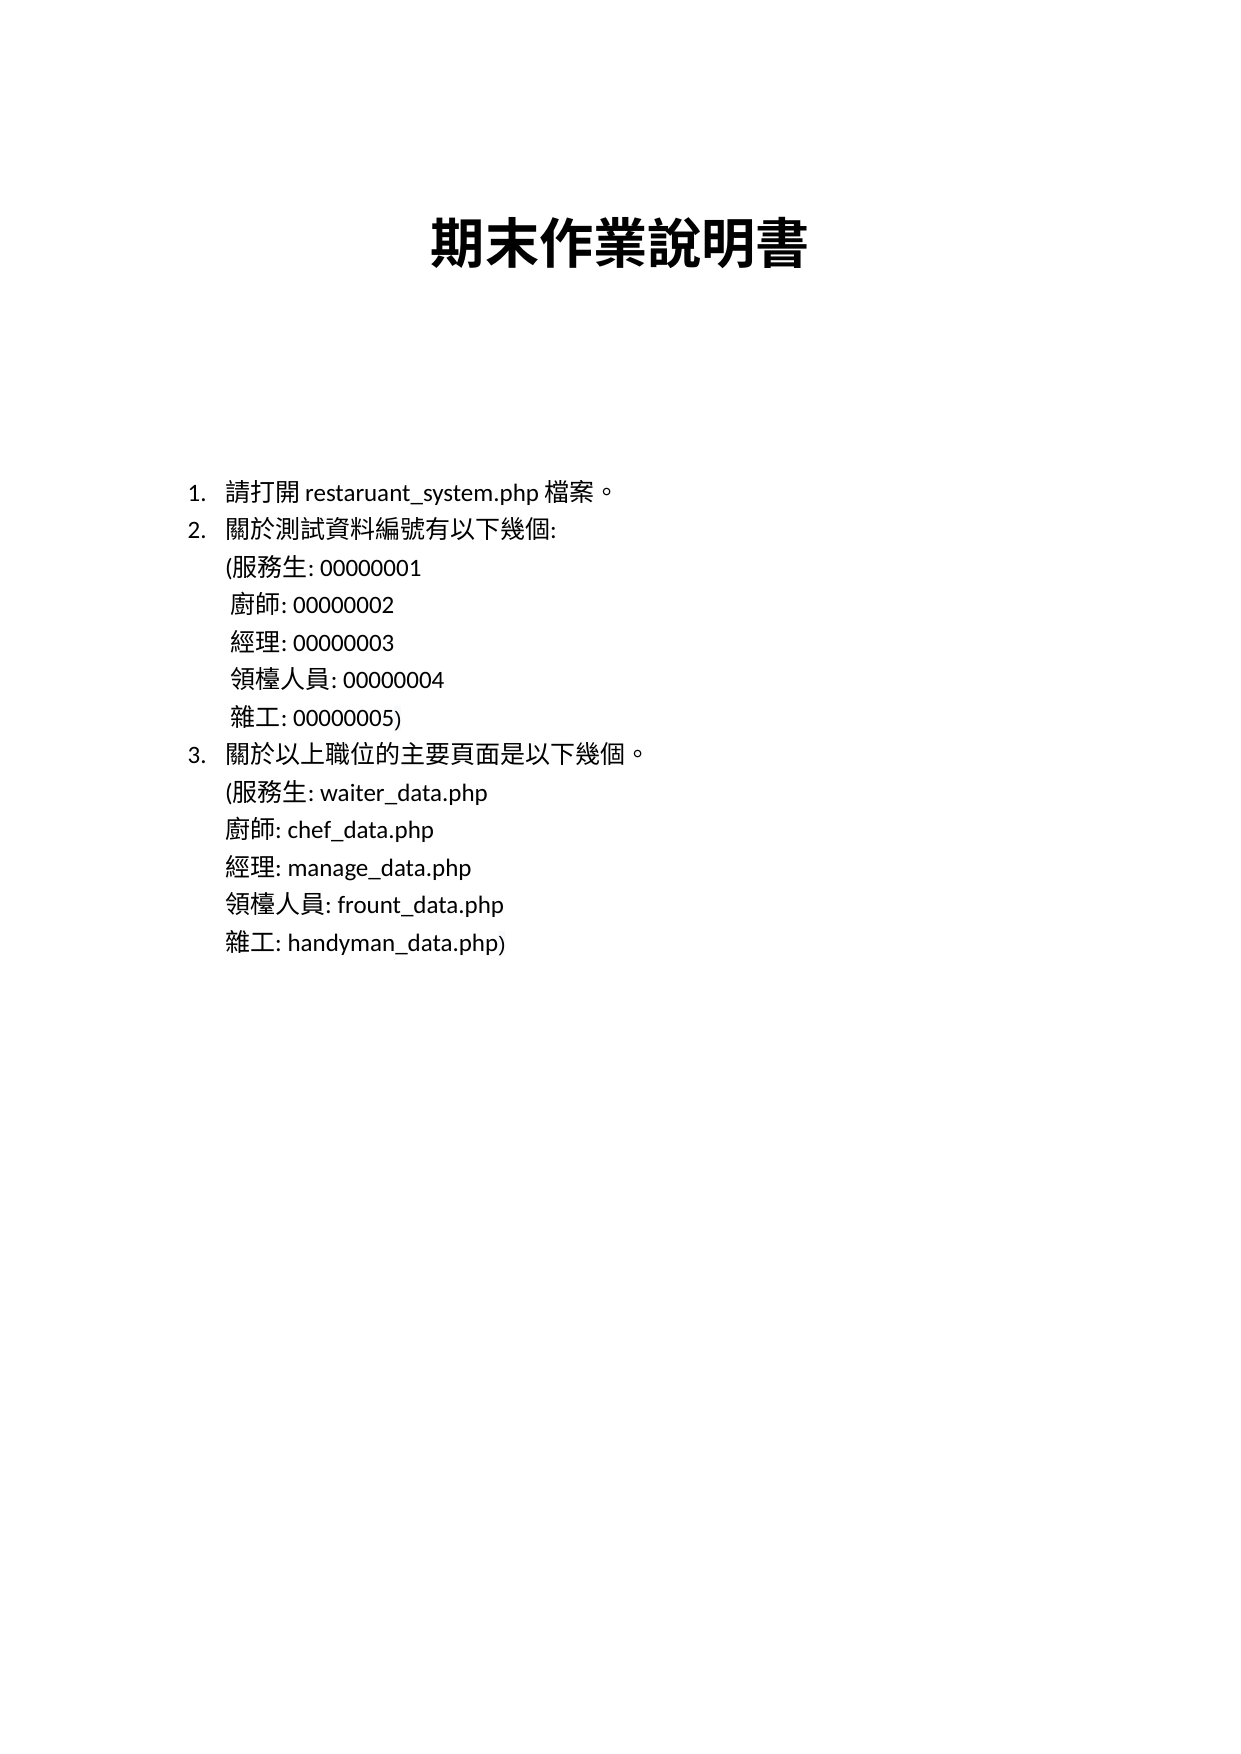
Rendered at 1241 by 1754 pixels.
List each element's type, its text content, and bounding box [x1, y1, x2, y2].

list 雜工: 00000005) [225, 696, 1053, 734]
list 領檯人員: 00000004 [225, 659, 1053, 696]
text (服務生: waiter_data.php [187, 771, 1053, 809]
list 關於測試資料編號有以下幾個: [187, 509, 1053, 546]
list 廚師: 00000002 [225, 584, 1053, 621]
list 經理: 00000003 [225, 621, 1053, 659]
list (服務生: 00000001 [225, 546, 1053, 584]
text 經理: manage_data.php [187, 846, 1053, 884]
subtitle 期末作業說明書 [187, 183, 1053, 296]
text 雜工: handyman_data.php) [187, 921, 1053, 959]
list 關於以上職位的主要頁面是以下幾個。 [187, 734, 1053, 771]
text 領檯人員: frount_data.php [187, 884, 1053, 921]
list 請打開restaruant_system.php檔案。 [187, 471, 1053, 509]
text 廚師: chef_data.php [187, 809, 1053, 846]
